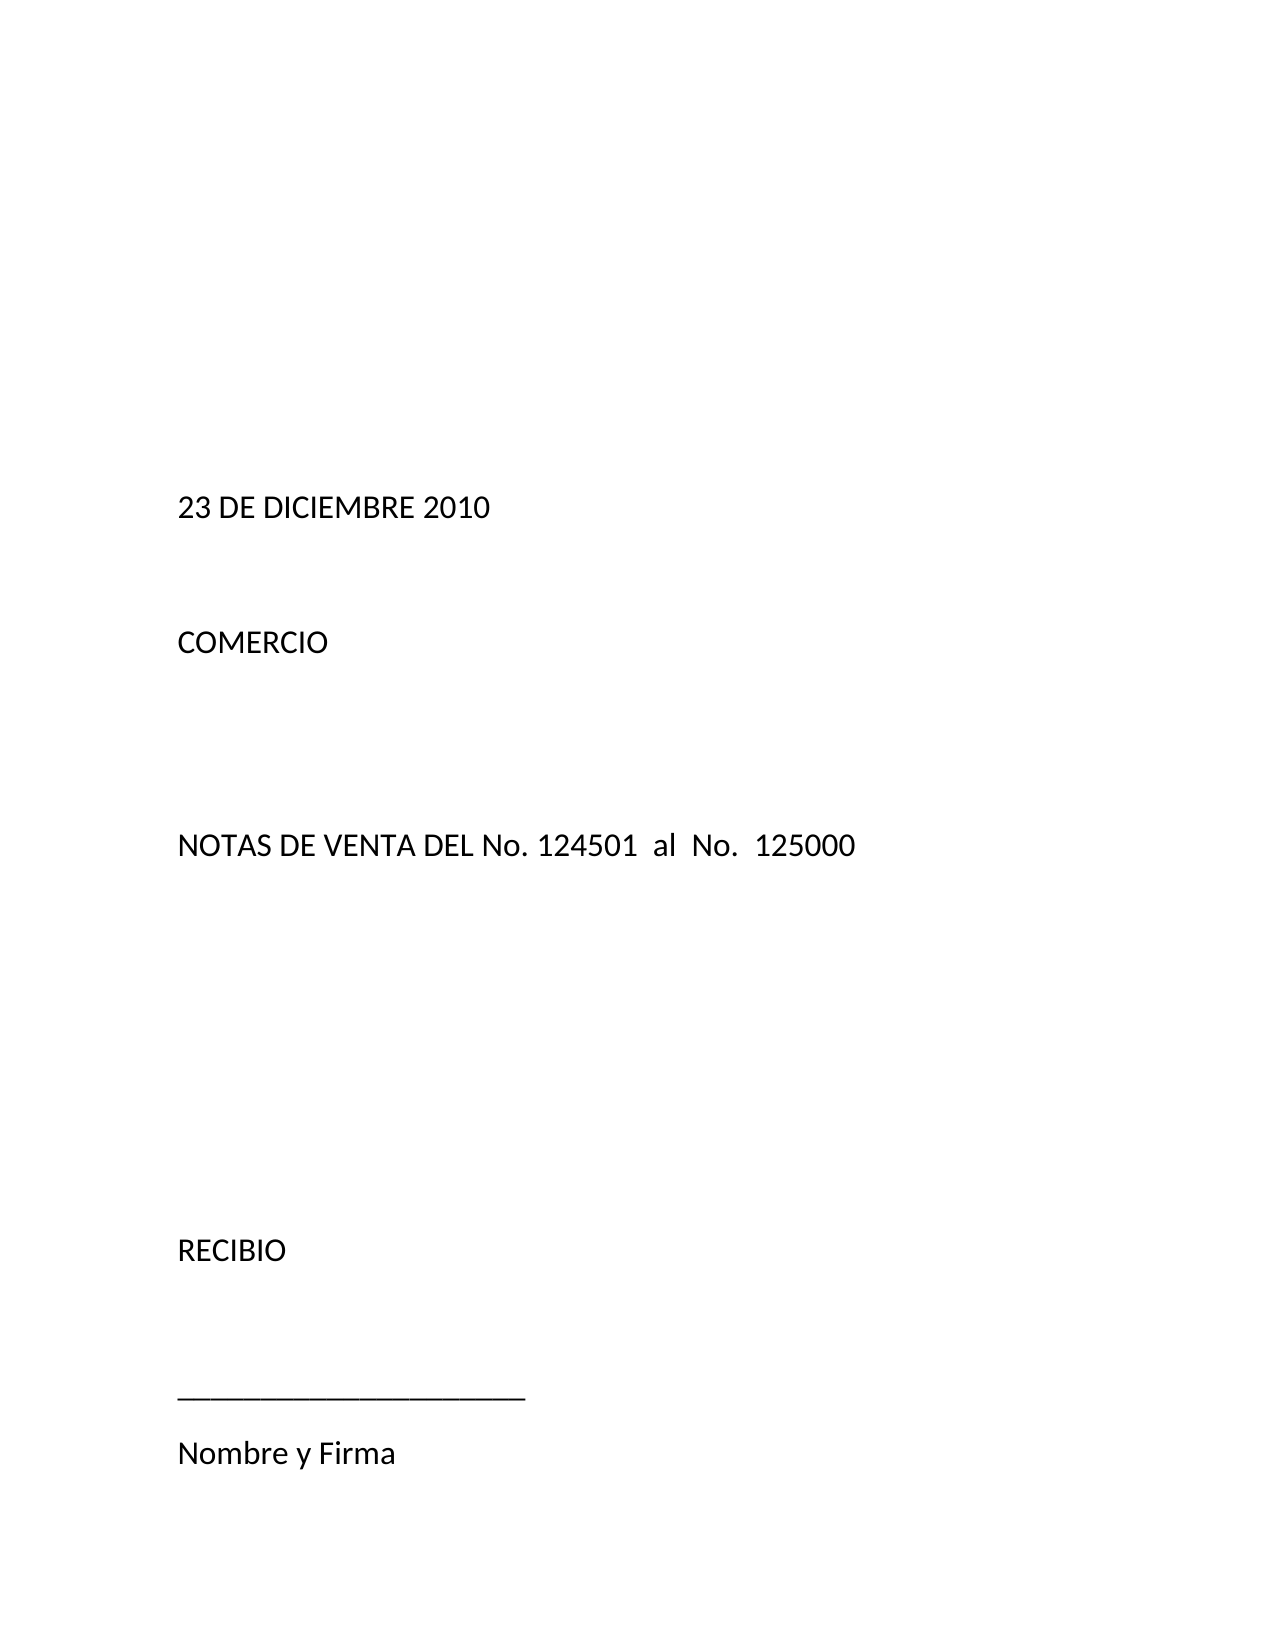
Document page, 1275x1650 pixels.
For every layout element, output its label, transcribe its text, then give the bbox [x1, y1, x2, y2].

text Nombre y Firma [177, 1432, 1098, 1473]
text _____________________ [177, 1364, 1098, 1405]
text 23 DE DICIEMBRE 2010 [177, 486, 1098, 526]
text NOTAS DE VENTA DEL No. 124501 al No. 125000 [177, 824, 1098, 864]
text COMERCIO [177, 621, 1098, 662]
text RECIBIO [177, 1229, 1098, 1270]
